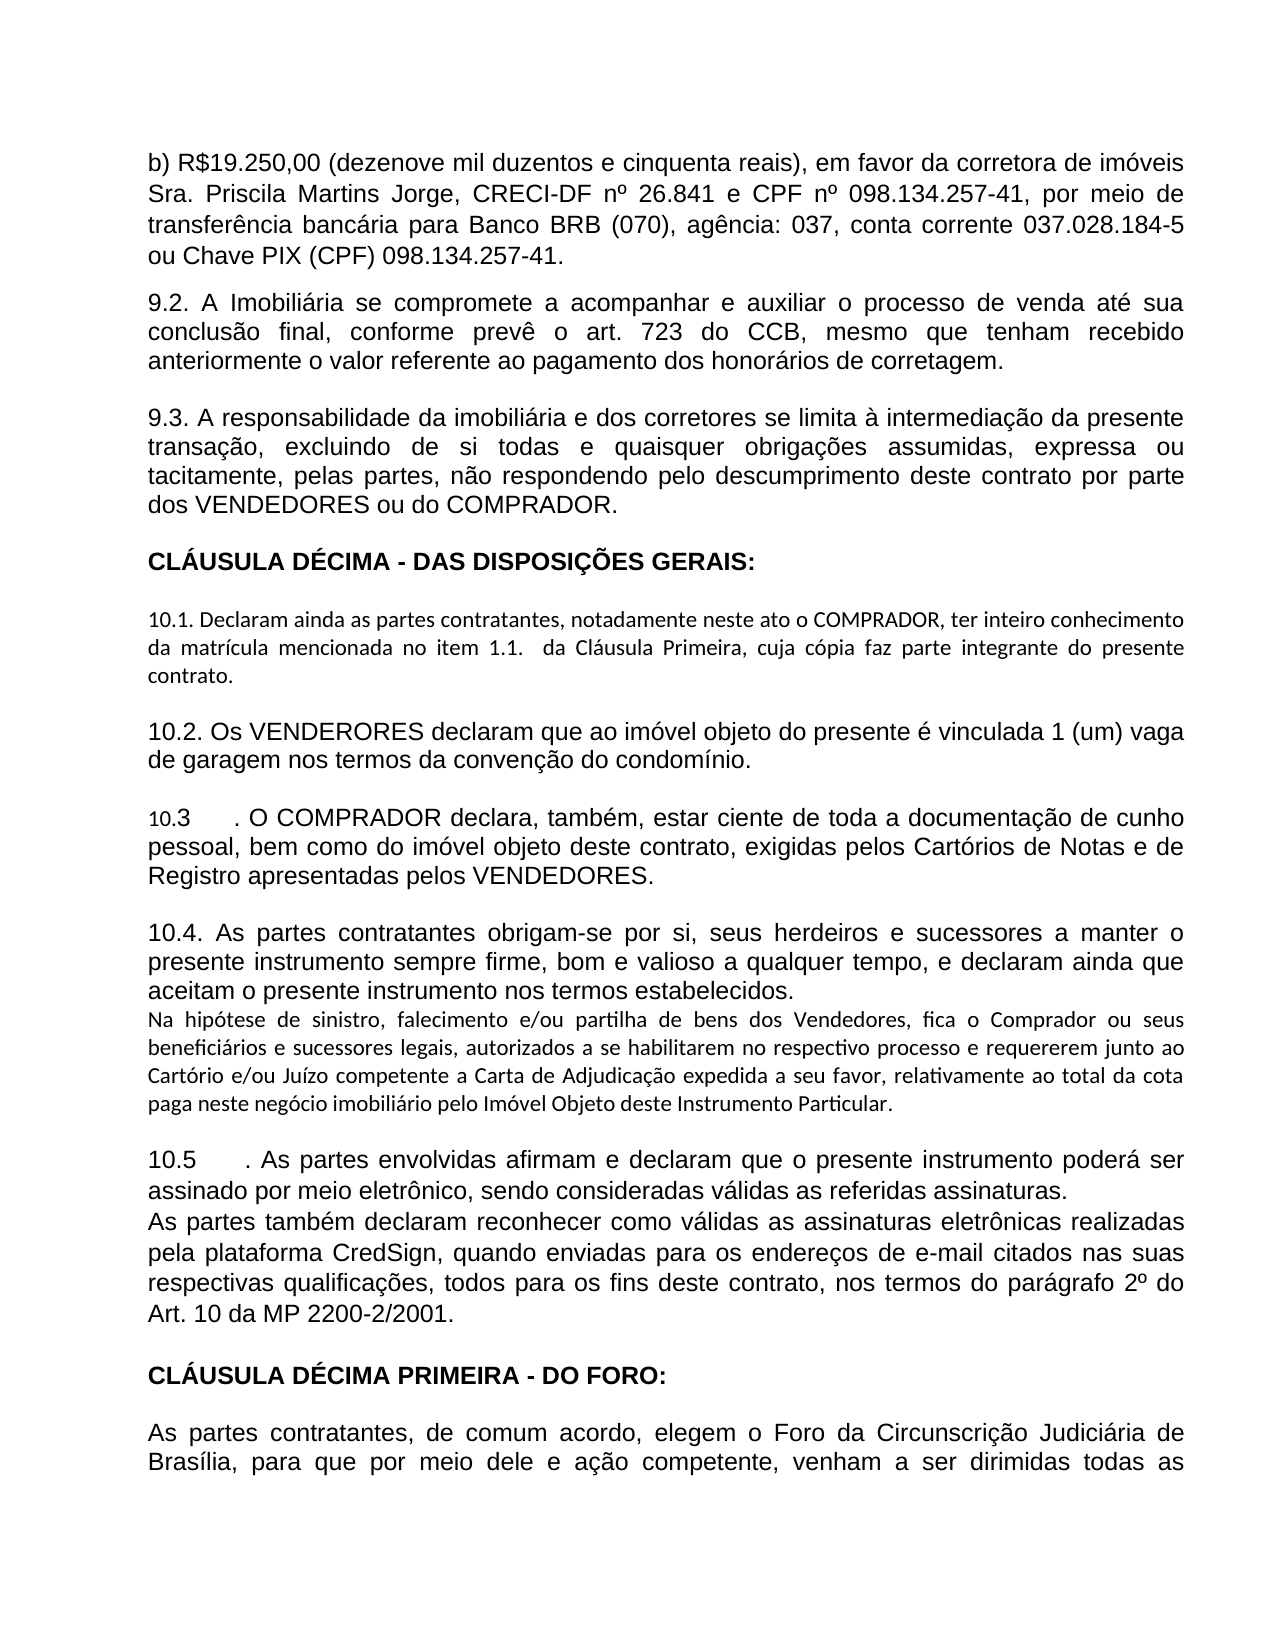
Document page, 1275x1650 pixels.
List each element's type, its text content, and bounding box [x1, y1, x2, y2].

text 9.3. A responsabilidade da imobiliária e dos corretores se limita à intermediação da presente transação, excluindo de si todas e quaisquer obrigações assumidas, expressa ou tacitamente, pelas partes, não respondendo pelo descumprimento deste contrato por parte dos VENDEDORES ou do COMPRADOR. [148, 403, 1186, 518]
text CLÁUSULA DÉCIMA PRIMEIRA - DO FORO: [148, 1361, 1186, 1389]
text 10.. As partes envolvidas afirmam e declaram que o presente instrumento poderá ser assinado por meio eletrônico, sendo consideradas válidas as referidas assinaturas. [148, 1146, 1186, 1205]
text CLÁUSULA DÉCIMA - DAS DISPOSIÇÕES GERAIS: [148, 547, 1186, 576]
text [148, 1418, 1186, 1476]
text As partes também declaram reconhecer como válidas as assinaturas eletrônicas realizadas pela plataforma CredSign, quando enviadas para os endereços de e-mail citados nas suas respectivas qualificações, todos para os fins deste contrato, nos termos do parágrafo 2º do Art. 10 da MP 2200-2/2001. [148, 1207, 1186, 1328]
text 10.. As partes contratantes obrigam-se por si, seus herdeiros e sucessores a manter o presente instrumento sempre firme, bom e valioso a qualquer tempo, e declaram ainda que aceitam o presente instrumento nos termos estabelecidos. [148, 918, 1186, 1005]
text 9.2. A Imobiliária se compromete a acompanhar e auxiliar o processo de venda até sua conclusão final, conforme prevê o art. 723 do CCB, mesmo que tenham recebido anteriormente o valor referente ao pagamento dos honorários de corretagem. [148, 288, 1186, 375]
